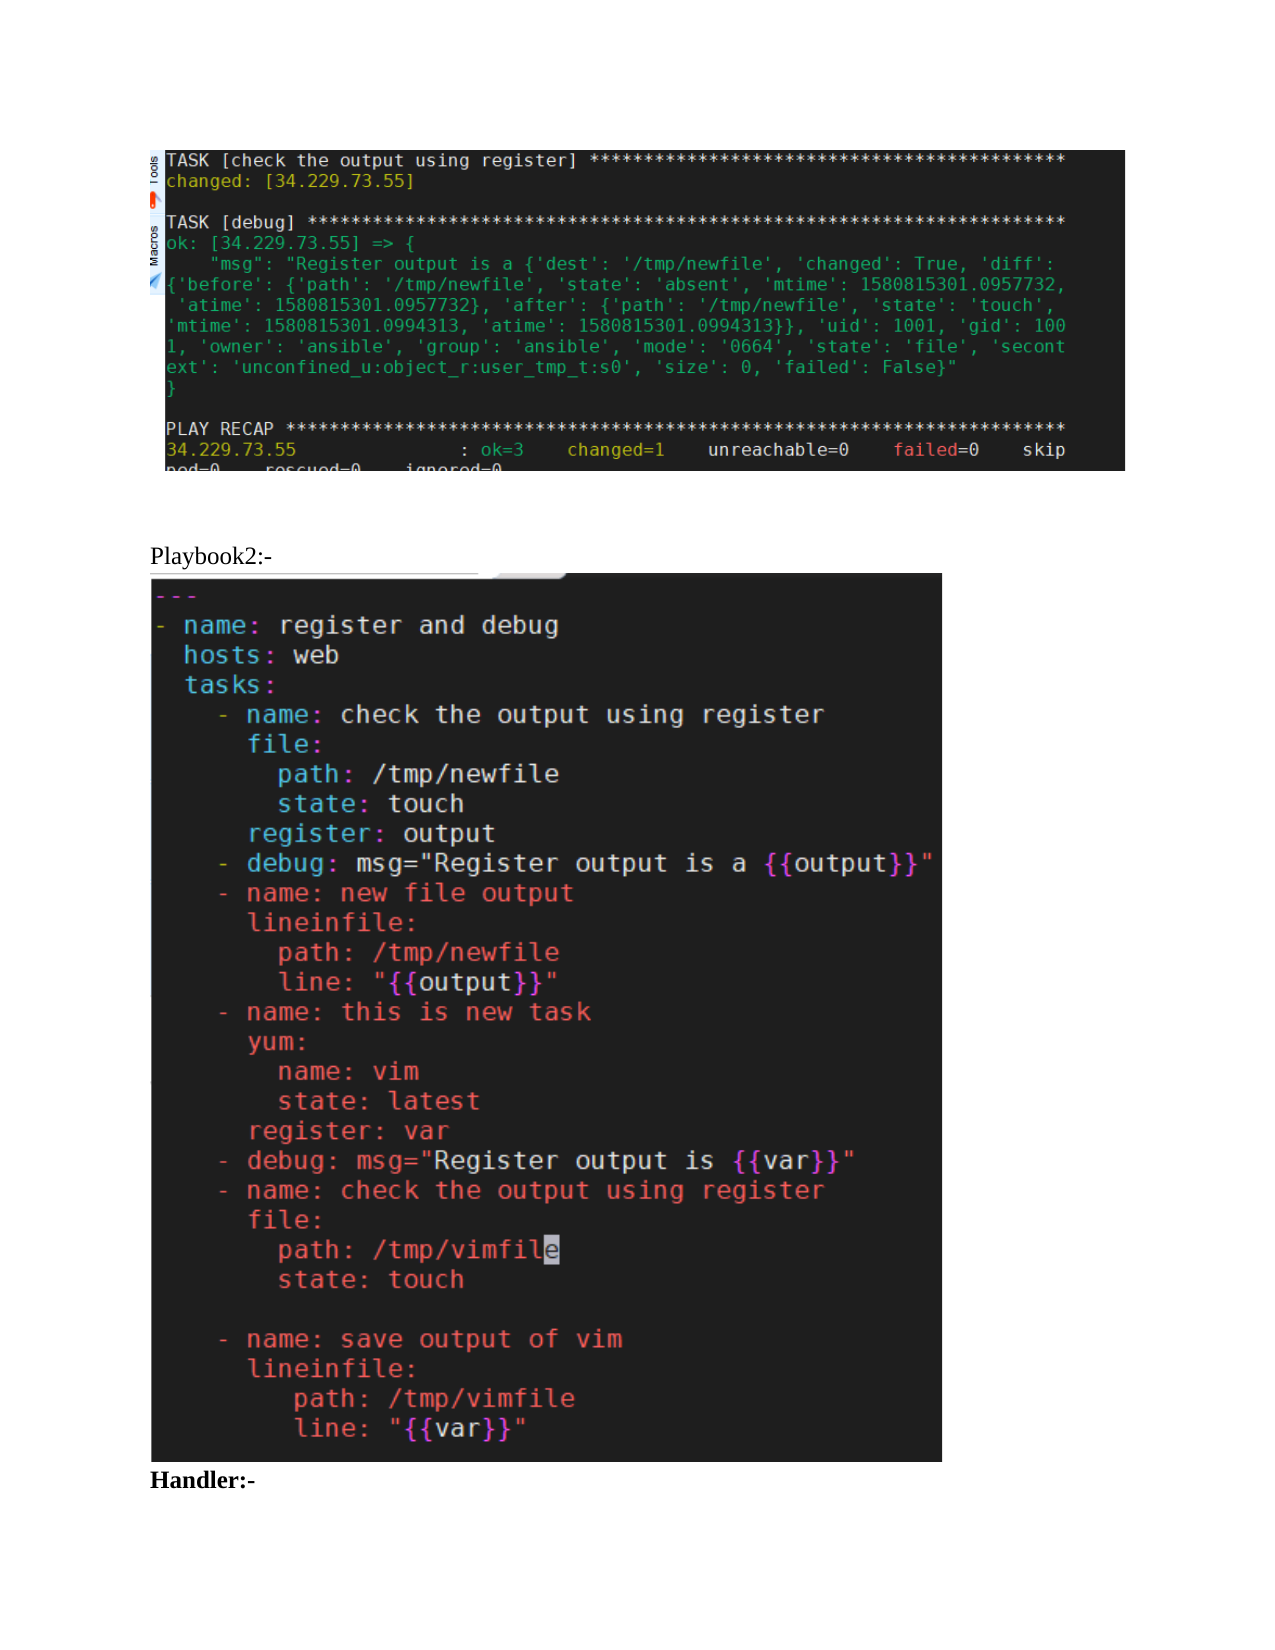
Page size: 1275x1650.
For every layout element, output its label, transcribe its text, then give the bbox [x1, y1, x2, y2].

text Playbook2:- [150, 541, 1125, 569]
text Handler:- [150, 1465, 1125, 1494]
picture [150, 150, 1125, 471]
picture [150, 573, 943, 1462]
